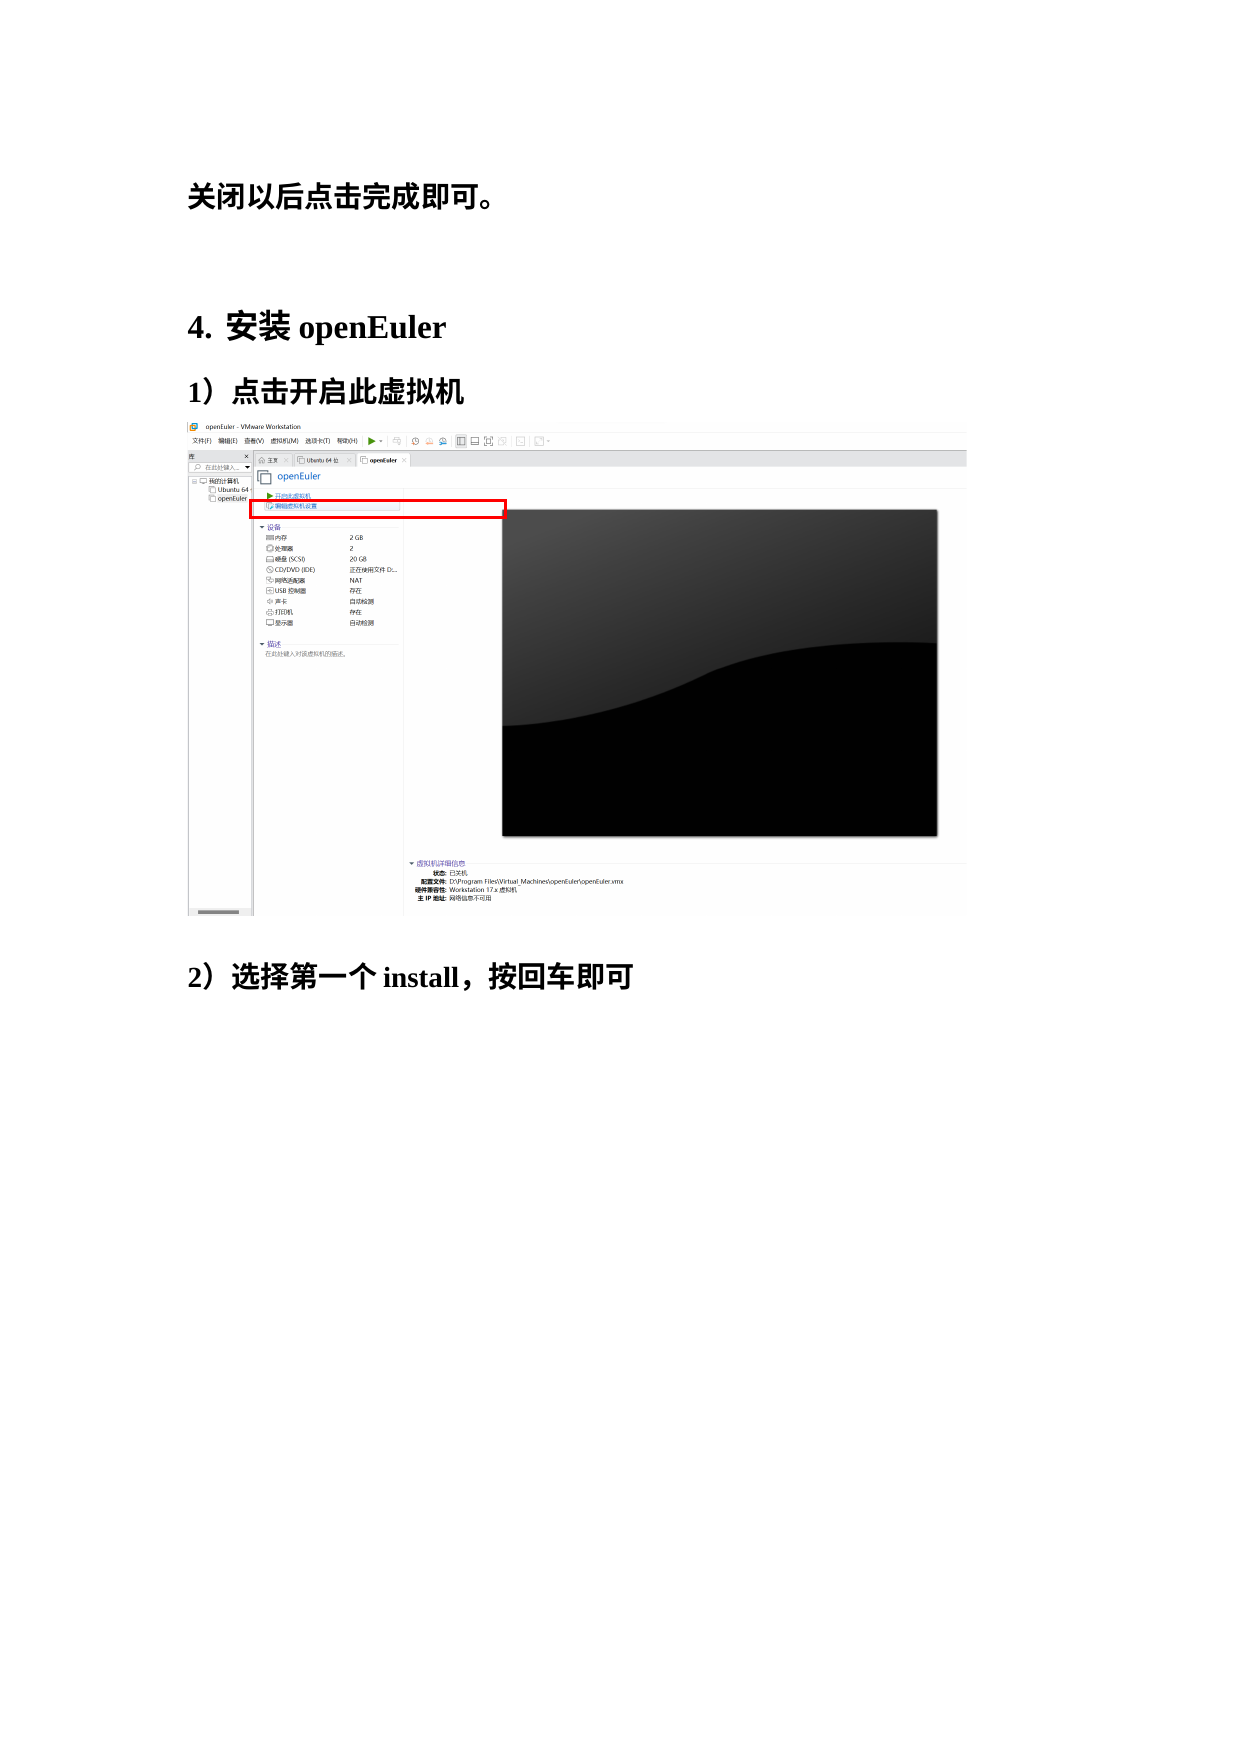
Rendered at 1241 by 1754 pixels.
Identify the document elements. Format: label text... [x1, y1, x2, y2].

text 2）选择第一个install，按回车即可 [187, 942, 1053, 1007]
text 1）点击开启此虚拟机 [187, 357, 1053, 422]
list 安装openEuler [187, 292, 1053, 357]
picture [187, 422, 967, 916]
text 关闭以后点击完成即可。 [187, 162, 1053, 227]
